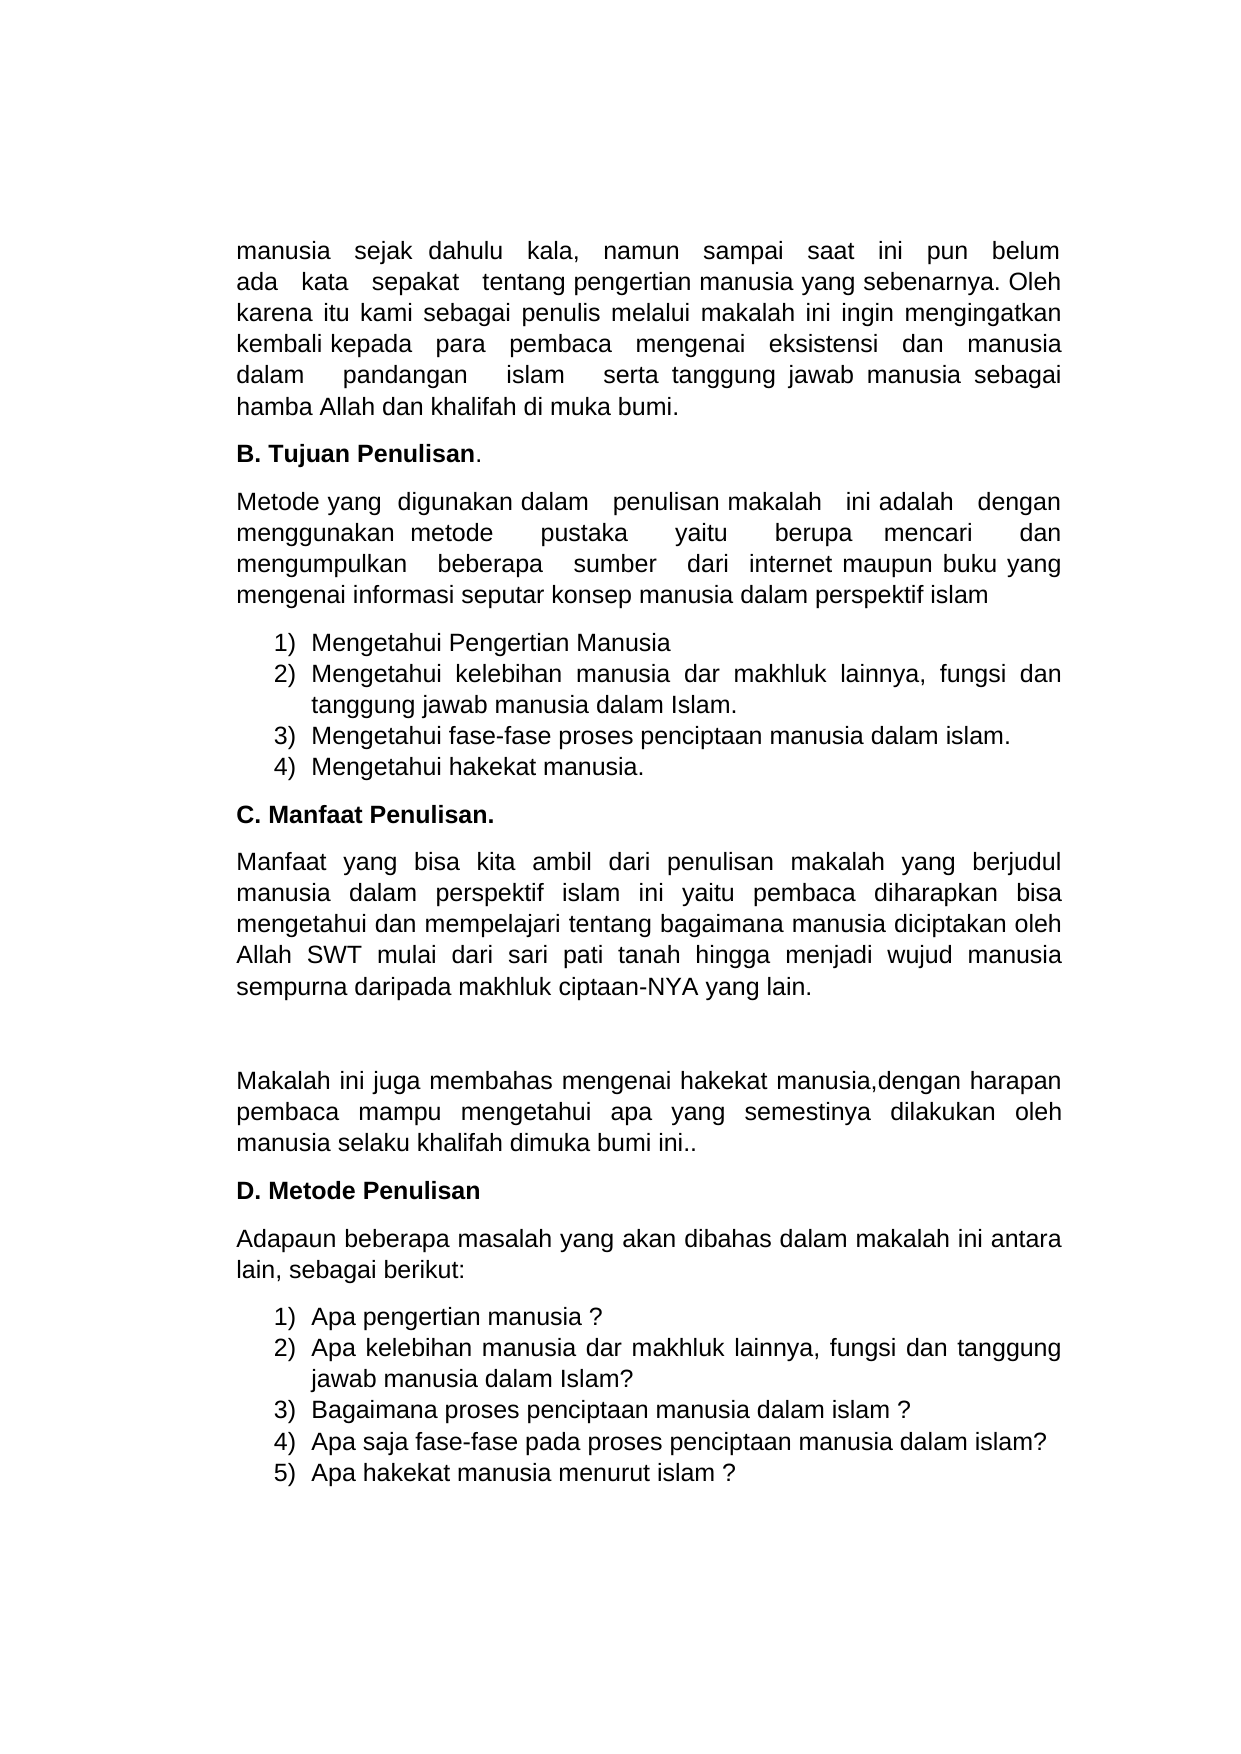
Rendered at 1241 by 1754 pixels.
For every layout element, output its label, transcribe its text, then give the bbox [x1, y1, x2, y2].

list Apa pengertian manusia ? [274, 1302, 1063, 1331]
list Mengetahui Pengertian Manusia [274, 628, 1063, 656]
text D. Metode Penulisan [236, 1176, 1063, 1204]
text B. Tujuan Penulisan. [236, 439, 1063, 468]
list Bagaimana proses penciptaan manusia dalam islam ? [274, 1395, 1063, 1424]
text manusia sejak dahulu kala, namun sampai saat ini pun belum ada kata sepakat tentang pengertian manusia yang sebenarnya. Oleh karena itu kami sebagai penulis melalui makalah ini ingin mengingatkan kembali kepada para pembaca mengenai eksistensi dan manusia dalam pandangan islam serta tanggung jawab manusia sebagai hamba Allah dan khalifah di muka bumi. [236, 236, 1063, 420]
text Makalah ini juga membahas mengenai hakekat manusia,dengan harapan pembaca mampu mengetahui apa yang semestinya dilakukan oleh manusia selaku khalifah dimuka bumi ini.. [236, 1066, 1063, 1157]
list Apa kelebihan manusia dar makhluk lainnya, fungsi dan tanggung jawab manusia dalam Islam? [274, 1333, 1063, 1393]
text C. Manfaat Penulisan. [236, 799, 1063, 828]
list Mengetahui hakekat manusia. [274, 752, 1063, 781]
list Apa saja fase-fase pada proses penciptaan manusia dalam islam? [274, 1426, 1063, 1455]
list Mengetahui fase-fase proses penciptaan manusia dalam islam. [274, 721, 1063, 749]
text Manfaat yang bisa kita ambil dari penulisan makalah yang berjudul manusia dalam perspektif islam ini yaitu pembaca diharapkan bisa mengetahui dan mempelajari tentang bagaimana manusia diciptakan oleh Allah SWT mulai dari sari pati tanah hingga menjadi wujud manusia sempurna daripada makhluk ciptaan-NYA yang lain. [236, 847, 1063, 1000]
list Apa hakekat manusia menurut islam ? [274, 1457, 1063, 1486]
text Adapaun beberapa masalah yang akan dibahas dalam makalah ini antara lain, sebagai berikut: [236, 1223, 1063, 1283]
list Mengetahui kelebihan manusia dar makhluk lainnya, fungsi dan tanggung jawab manusia dalam Islam. [274, 659, 1063, 718]
text Metode yang digunakan dalam penulisan makalah ini adalah dengan menggunakan metode pustaka yaitu berupa mencari dan mengumpulkan beberapa sumber dari internet maupun buku yang mengenai informasi seputar konsep manusia dalam perspektif islam [236, 487, 1063, 609]
